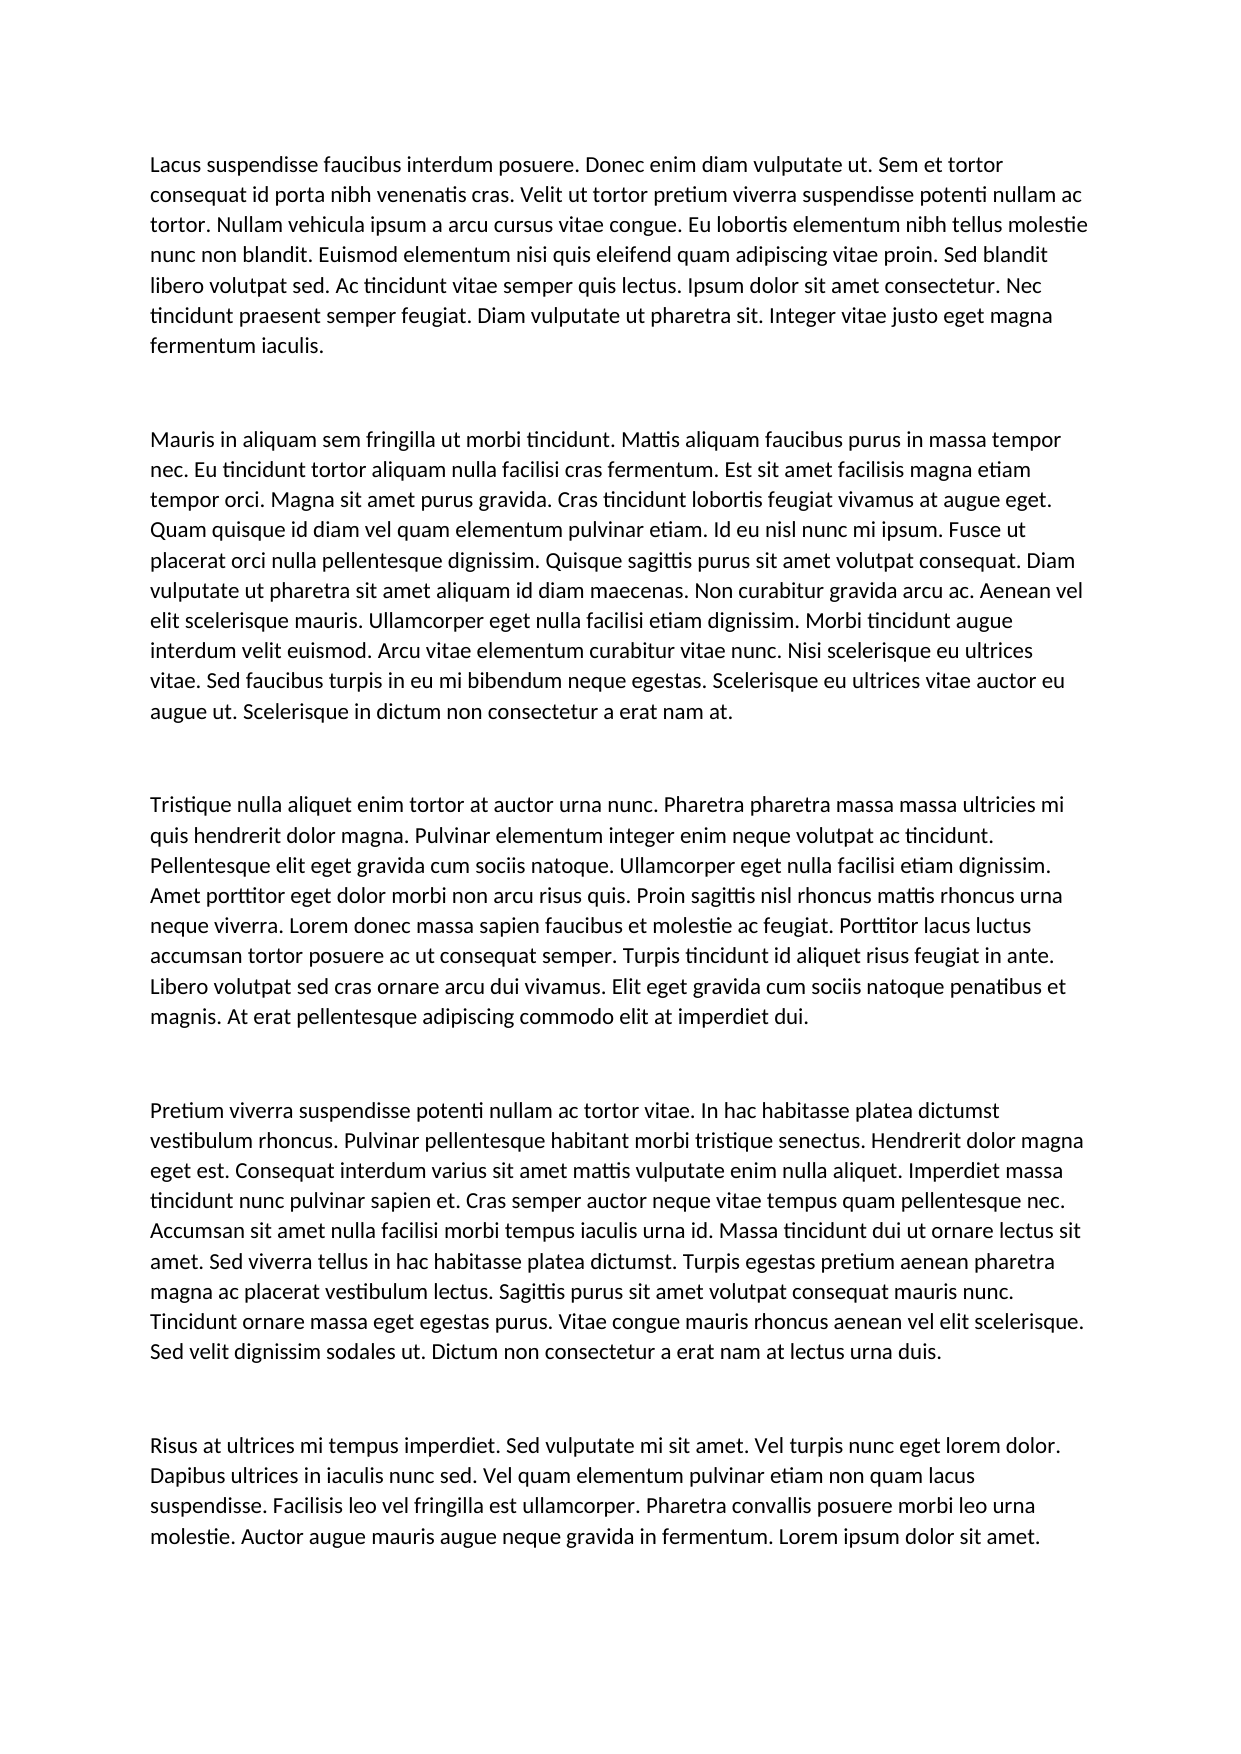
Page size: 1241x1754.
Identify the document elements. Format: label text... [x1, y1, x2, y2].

text Mauris in aliquam sem fringilla ut morbi tincidunt. Mattis aliquam faucibus purus in massa tempor nec. Eu tincidunt tortor aliquam nulla facilisi cras fermentum. Est sit amet facilisis magna etiam tempor orci. Magna sit amet purus gravida. Cras tincidunt lobortis feugiat vivamus at augue eget. Quam quisque id diam vel quam elementum pulvinar etiam. Id eu nisl nunc mi ipsum. Fusce ut placerat orci nulla pellentesque dignissim. Quisque sagittis purus sit amet volutpat consequat. Diam vulputate ut pharetra sit amet aliquam id diam maecenas. Non curabitur gravida arcu ac. Aenean vel elit scelerisque mauris. Ullamcorper eget nulla facilisi etiam dignissim. Morbi tincidunt augue interdum velit euismod. Arcu vitae elementum curabitur vitae nunc. Nisi scelerisque eu ultrices vitae. Sed faucibus turpis in eu mi bibendum neque egestas. Scelerisque eu ultrices vitae auctor eu augue ut. Scelerisque in dictum non consectetur a erat nam at. [150, 425, 1090, 725]
text Tristique nulla aliquet enim tortor at auctor urna nunc. Pharetra pharetra massa massa ultricies mi quis hendrerit dolor magna. Pulvinar elementum integer enim neque volutpat ac tincidunt. Pellentesque elit eget gravida cum sociis natoque. Ullamcorper eget nulla facilisi etiam dignissim. Amet porttitor eget dolor morbi non arcu risus quis. Proin sagittis nisl rhoncus mattis rhoncus urna neque viverra. Lorem donec massa sapien faucibus et molestie ac feugiat. Porttitor lacus luctus accumsan tortor posuere ac ut consequat semper. Turpis tincidunt id aliquet risus feugiat in ante. Libero volutpat sed cras ornare arcu dui vivamus. Elit eget gravida cum sociis natoque penatibus et magnis. At erat pellentesque adipiscing commodo elit at imperdiet dui. [150, 791, 1090, 1030]
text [150, 1431, 1090, 1550]
text Lacus suspendisse faucibus interdum posuere. Donec enim diam vulputate ut. Sem et tortor consequat id porta nibh venenatis cras. Velit ut tortor pretium viverra suspendisse potenti nullam ac tortor. Nullam vehicula ipsum a arcu cursus vitae congue. Eu lobortis elementum nibh tellus molestie nunc non blandit. Euismod elementum nisi quis eleifend quam adipiscing vitae proin. Sed blandit libero volutpat sed. Ac tincidunt vitae semper quis lectus. Ipsum dolor sit amet consectetur. Nec tincidunt praesent semper feugiat. Diam vulputate ut pharetra sit. Integer vitae justo eget magna fermentum iaculis. [150, 150, 1090, 359]
text Pretium viverra suspendisse potenti nullam ac tortor vitae. In hac habitasse platea dictumst vestibulum rhoncus. Pulvinar pellentesque habitant morbi tristique senectus. Hendrerit dolor magna eget est. Consequat interdum varius sit amet mattis vulputate enim nulla aliquet. Imperdiet massa tincidunt nunc pulvinar sapien et. Cras semper auctor neque vitae tempus quam pellentesque nec. Accumsan sit amet nulla facilisi morbi tempus iaculis urna id. Massa tincidunt dui ut ornare lectus sit amet. Sed viverra tellus in hac habitasse platea dictumst. Turpis egestas pretium aenean pharetra magna ac placerat vestibulum lectus. Sagittis purus sit amet volutpat consequat mauris nunc. Tincidunt ornare massa eget egestas purus. Vitae congue mauris rhoncus aenean vel elit scelerisque. Sed velit dignissim sodales ut. Dictum non consectetur a erat nam at lectus urna duis. [150, 1096, 1090, 1366]
